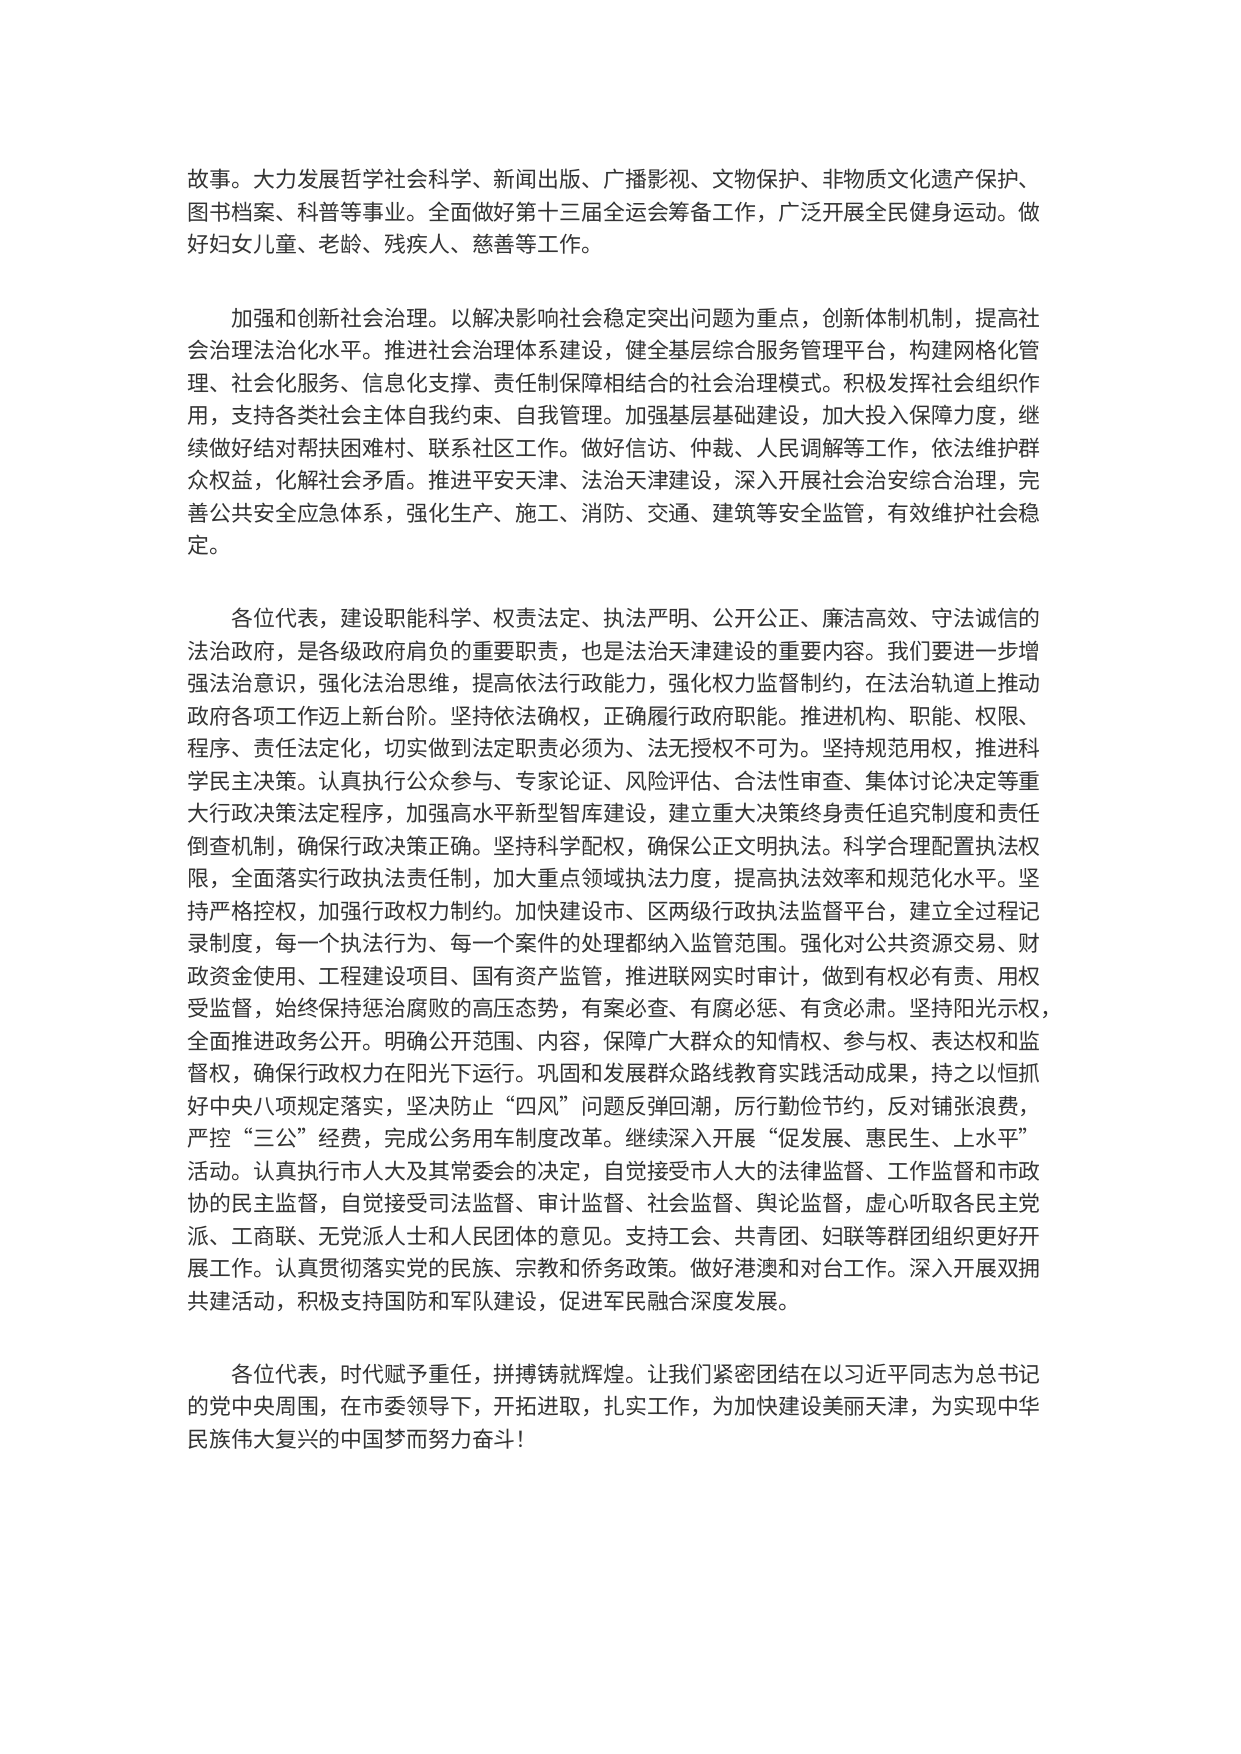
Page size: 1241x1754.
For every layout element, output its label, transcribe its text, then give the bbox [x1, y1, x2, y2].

text 各位代表，建设职能科学、权责法定、执法严明、公开公正、廉洁高效、守法诚信的法治政府，是各级政府肩负的重要职责，也是法治天津建设的重要内容。我们要进一步增强法治意识，强化法治思维，提高依法行政能力，强化权力监督制约，在法治轨道上推动政府各项工作迈上新台阶。坚持依法确权，正确履行政府职能。推进机构、职能、权限、程序、责任法定化，切实做到法定职责必须为、法无授权不可为。坚持规范用权，推进科学民主决策。认真执行公众参与、专家论证、风险评估、合法性审查、集体讨论决定等重大行政决策法定程序，加强高水平新型智库建设，建立重大决策终身责任追究制度和责任倒查机制，确保行政决策正确。坚持科学配权，确保公正文明执法。科学合理配置执法权限，全面落实行政执法责任制，加大重点领域执法力度，提高执法效率和规范化水平。坚持严格控权，加强行政权力制约。加快建设市、区两级行政执法监督平台，建立全过程记录制度，每一个执法行为、每一个案件的处理都纳入监管范围。强化对公共资源交易、财政资金使用、工程建设项目、国有资产监管，推进联网实时审计，做到有权必有责、用权受监督，始终保持惩治腐败的高压态势，有案必查、有腐必惩、有贪必肃。坚持阳光示权，全面推进政务公开。明确公开范围、内容，保障广大群众的知情权、参与权、表达权和监督权，确保行政权力在阳光下运行。巩固和发展群众路线教育实践活动成果，持之以恒抓好中央八项规定落实，坚决防止“四风”问题反弹回潮，厉行勤俭节约，反对铺张浪费，严控“三公”经费，完成公务用车制度改革。继续深入开展“促发展、惠民生、上水平”活动。认真执行市人大及其常委会的决定，自觉接受市人大的法律监督、工作监督和市政协的民主监督，自觉接受司法监督、审计监督、社会监督、舆论监督，虚心听取各民主党派、工商联、无党派人士和人民团体的意见。支持工会、共青团、妇联等群团组织更好开展工作。认真贯彻落实党的民族、宗教和侨务政策。做好港澳和对台工作。深入开展双拥共建活动，积极支持国防和军队建设，促进军民融合深度发展。 [187, 601, 1053, 1316]
text 各位代表，时代赋予重任，拼搏铸就辉煌。让我们紧密团结在以习近平同志为总书记的党中央周围，在市委领导下，开拓进取，扎实工作，为加快建设美丽天津，为实现中华民族伟大复兴的中国梦而努力奋斗！ [187, 1356, 1053, 1454]
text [187, 162, 1053, 259]
text 加强和创新社会治理。以解决影响社会稳定突出问题为重点，创新体制机制，提高社会治理法治化水平。推进社会治理体系建设，健全基层综合服务管理平台，构建网格化管理、社会化服务、信息化支撑、责任制保障相结合的社会治理模式。积极发挥社会组织作用，支持各类社会主体自我约束、自我管理。加强基层基础建设，加大投入保障力度，继续做好结对帮扶困难村、联系社区工作。做好信访、仲裁、人民调解等工作，依法维护群众权益，化解社会矛盾。推进平安天津、法治天津建设，深入开展社会治安综合治理，完善公共安全应急体系，强化生产、施工、消防、交通、建筑等安全监管，有效维护社会稳定。 [187, 300, 1053, 560]
